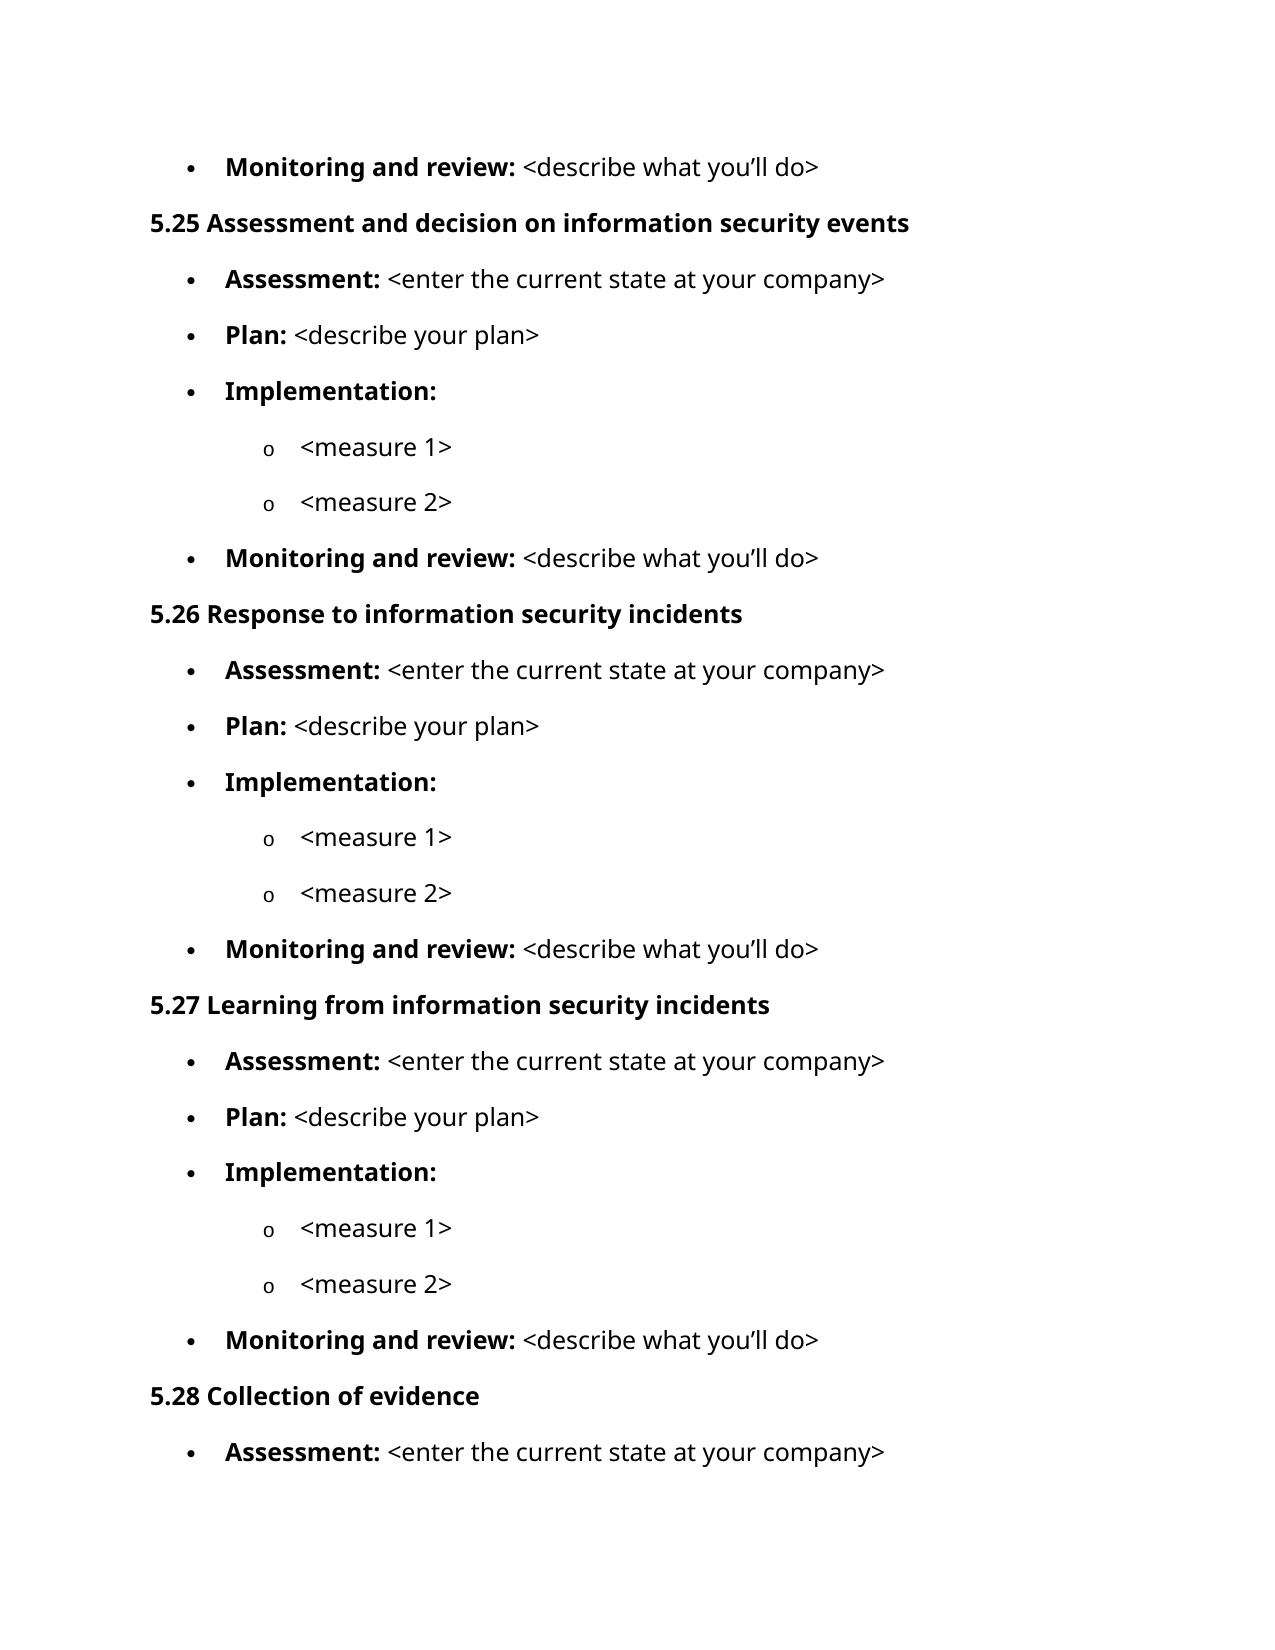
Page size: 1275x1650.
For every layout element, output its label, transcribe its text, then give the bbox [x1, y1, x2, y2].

list <measure 2> [262, 876, 1125, 910]
list Monitoring and review: <describe what you’ll do> [187, 150, 1125, 184]
list <measure 1> [262, 1211, 1125, 1245]
list <measure 1> [262, 820, 1125, 854]
list <measure 2> [262, 485, 1125, 519]
list Monitoring and review: <describe what you’ll do> [187, 541, 1125, 575]
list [187, 262, 1125, 296]
list Implementation: [187, 764, 1125, 798]
list Implementation: [187, 1155, 1125, 1189]
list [187, 1322, 1125, 1357]
list <measure 1> [262, 429, 1125, 463]
list Monitoring and review: <describe what you’ll do> [187, 932, 1125, 966]
list <measure 2> [262, 1267, 1125, 1301]
text 5.25 Assessment and decision on information security events [150, 206, 1125, 240]
text 5.27 Learning from information security incidents [150, 987, 1125, 1022]
list Assessment: <enter the current state at your company> [187, 652, 1125, 687]
list Assessment: <enter the current state at your company> [187, 1043, 1125, 1077]
text 5.26 Response to information security incidents [150, 597, 1125, 631]
list Plan: <describe your plan> [187, 317, 1125, 352]
text 5.28 Collection of evidence [150, 1378, 1125, 1412]
list Implementation: [187, 373, 1125, 407]
list Assessment: <enter the current state at your company> [187, 1434, 1125, 1468]
list Plan: <describe your plan> [187, 1099, 1125, 1133]
list Plan: <describe your plan> [187, 708, 1125, 742]
